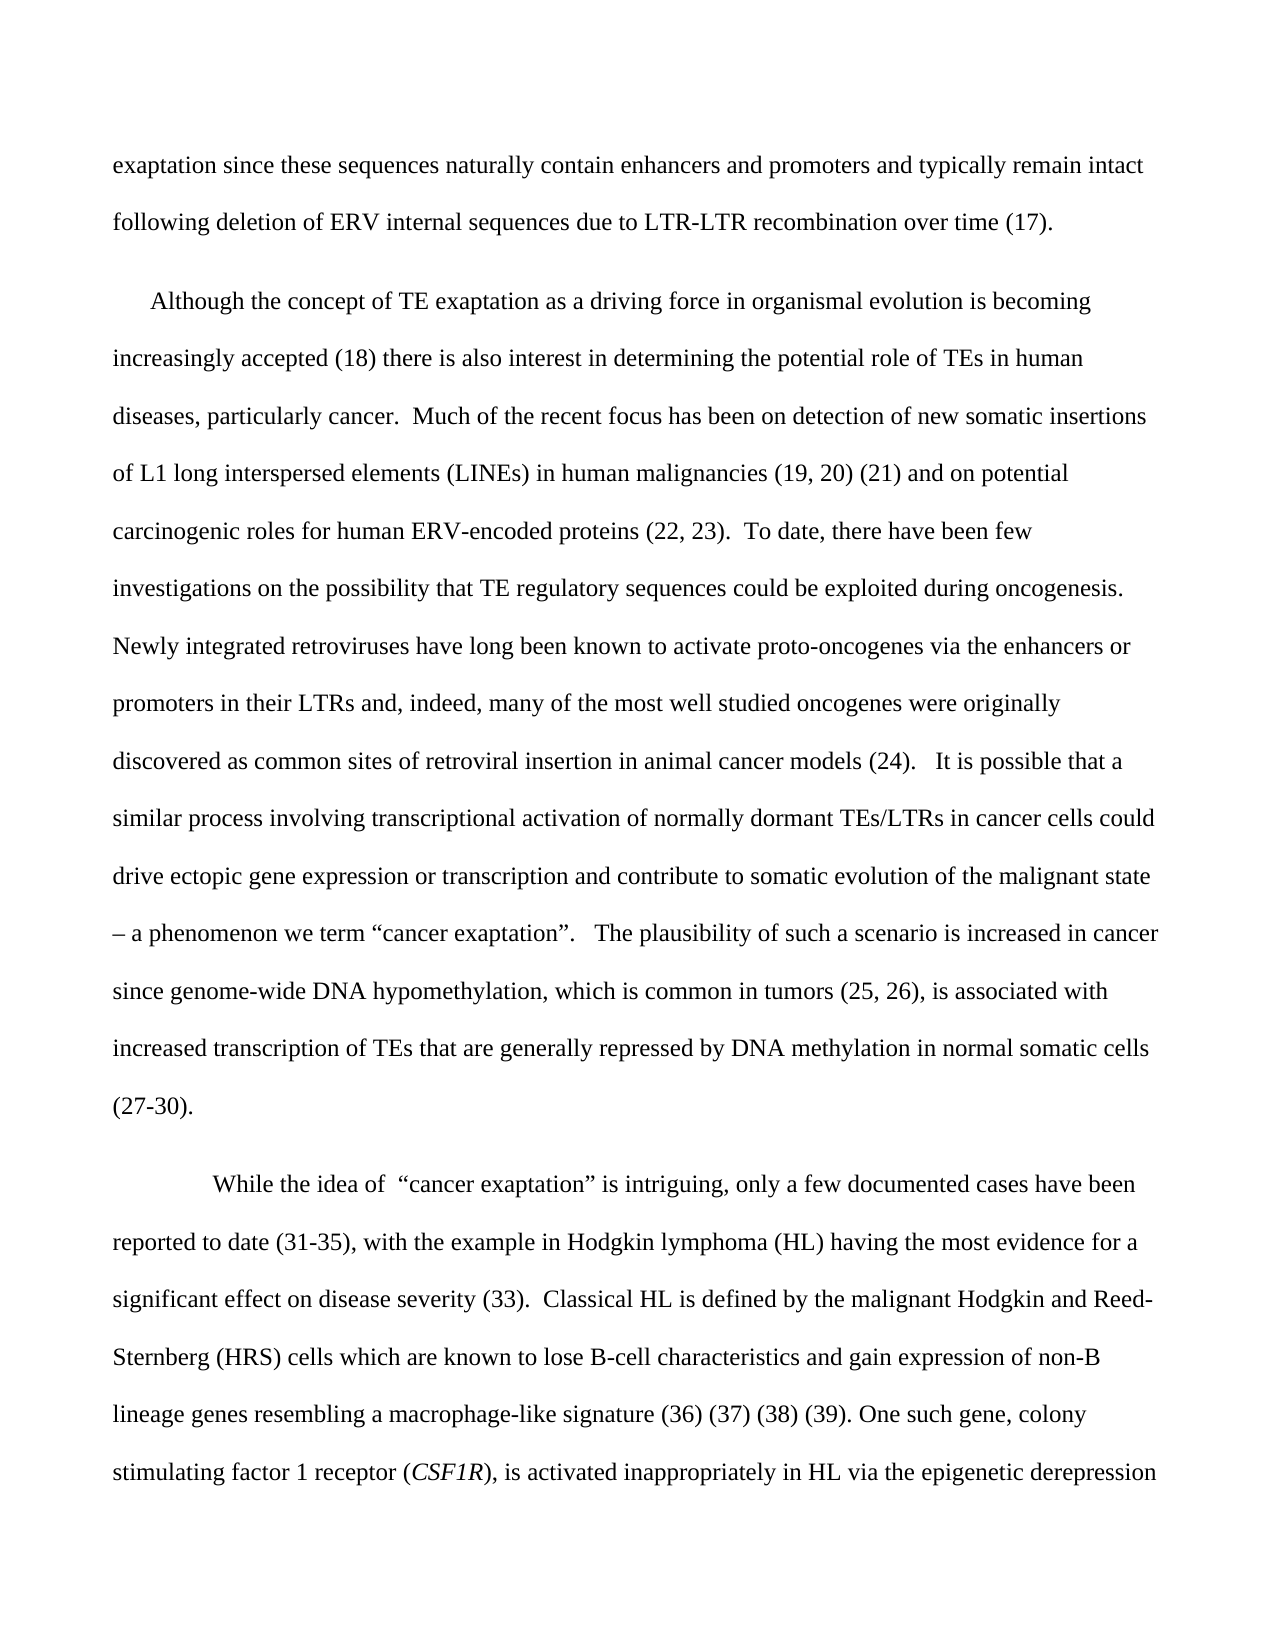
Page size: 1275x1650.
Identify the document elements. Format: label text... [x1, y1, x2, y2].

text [112, 150, 1162, 236]
text Although the concept of TE exaptation as a driving force in organismal evolution is becoming increasingly accepted (18) there is also interest in determining the potential role of TEs in human diseases, particularly cancer. Much of the recent focus has been on detection of new somatic insertions of L1 long interspersed elements (LINEs) in human malignancies (19, 20) (21) and on potential carcinogenic roles for human ERV-encoded proteins (22, 23). To date, there have been few investigations on the possibility that TE regulatory sequences could be exploited during oncogenesis. Newly integrated retroviruses have long been known to activate proto-oncogenes via the enhancers or promoters in their LTRs and, indeed, many of the most well studied oncogenes were originally discovered as common sites of retroviral insertion in animal cancer models (24). It is possible that a similar process involving transcriptional activation of normally dormant TEs/LTRs in cancer cells could drive ectopic gene expression or transcription and contribute to somatic evolution of the malignant state – a phenomenon we term “cancer exaptation”. The plausibility of such a scenario is increased in cancer since genome-wide DNA hypomethylation, which is common in tumors (25, 26), is associated with increased transcription of TEs that are generally repressed by DNA methylation in normal somatic cells (27-30). [112, 286, 1162, 1119]
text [112, 1169, 1162, 1485]
